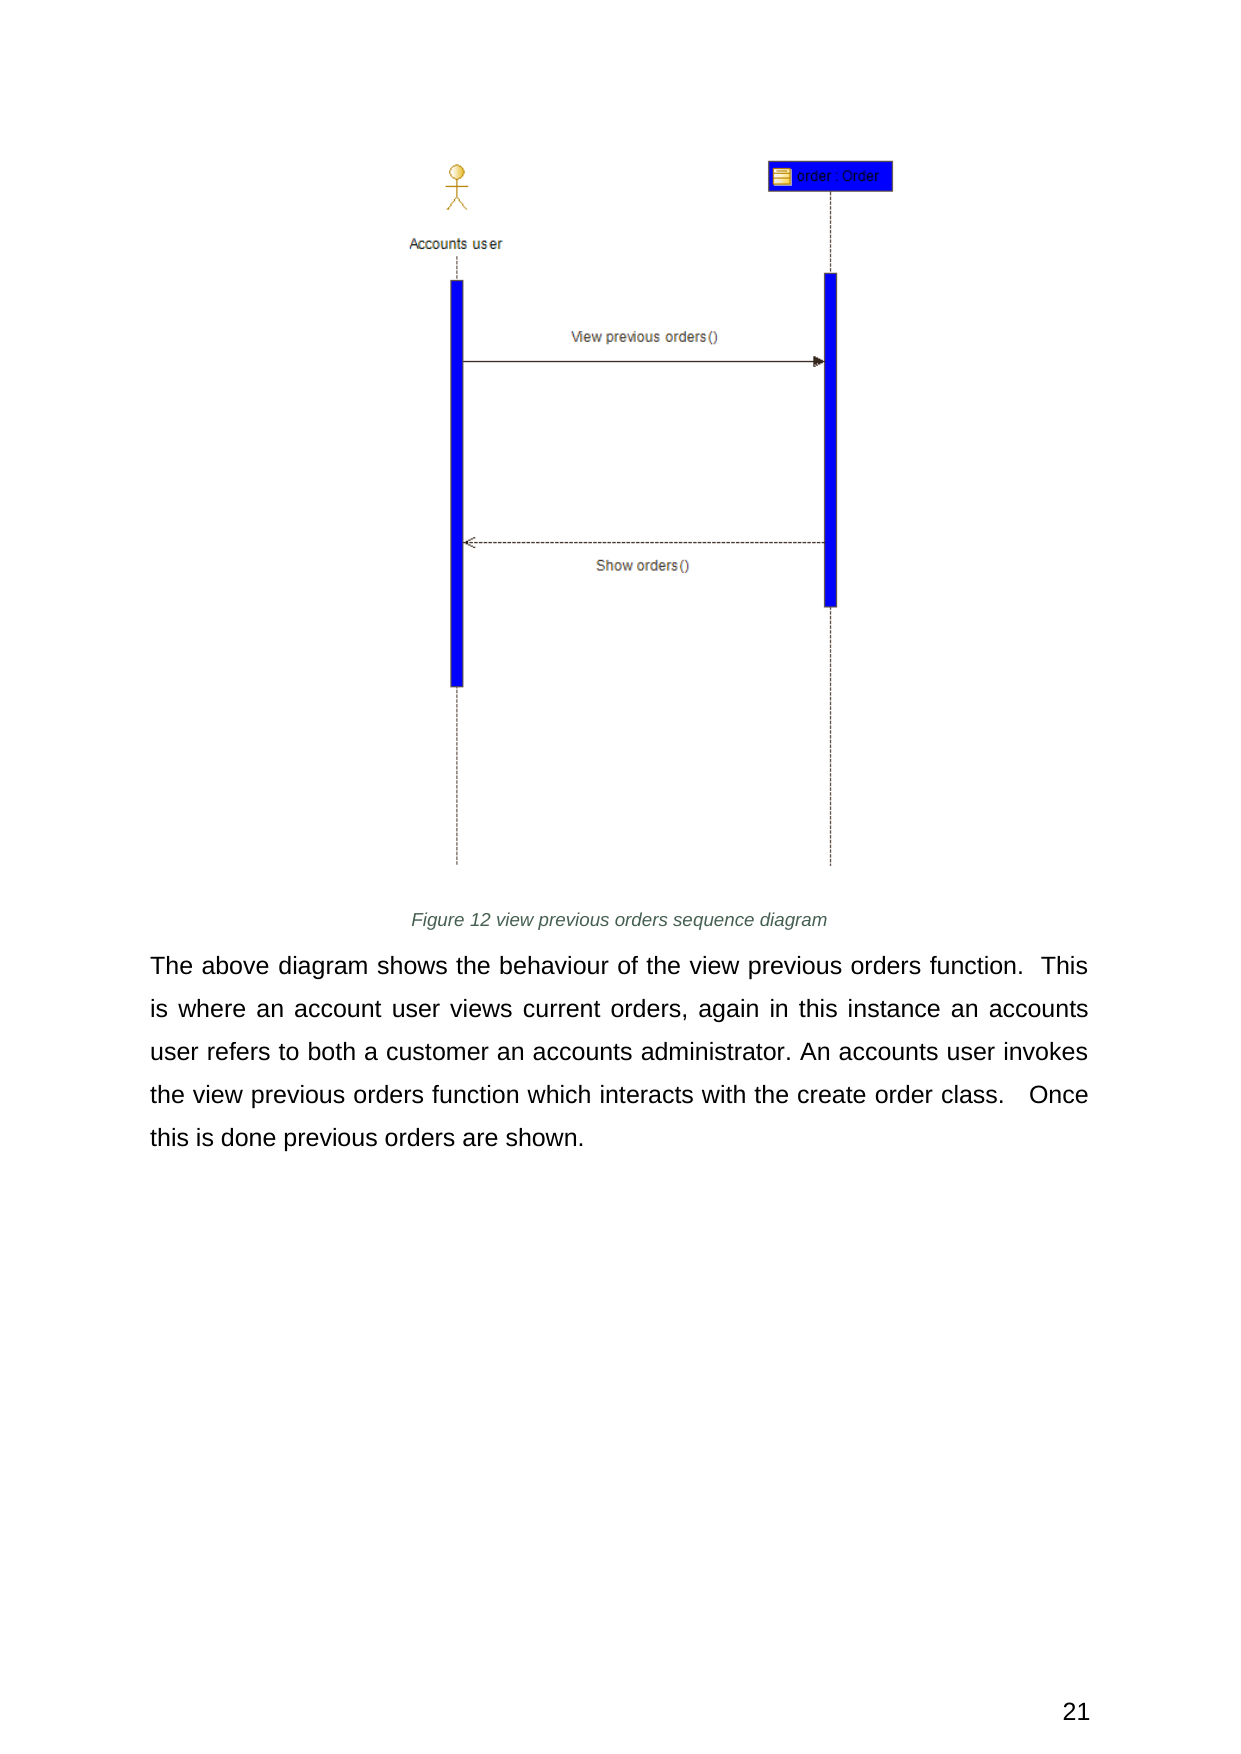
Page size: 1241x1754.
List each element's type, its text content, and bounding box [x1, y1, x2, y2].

picture [335, 150, 905, 878]
text Figure 12 view previous orders sequence diagram [150, 908, 1090, 930]
text The above diagram shows the behaviour of the view previous orders function. This is where an account user views current orders, again in this instance an accounts user refers to both a customer an accounts administrator. An accounts user invokes the view previous orders function which interacts with the create order class. Once this is done previous orders are shown. [150, 951, 1090, 1152]
